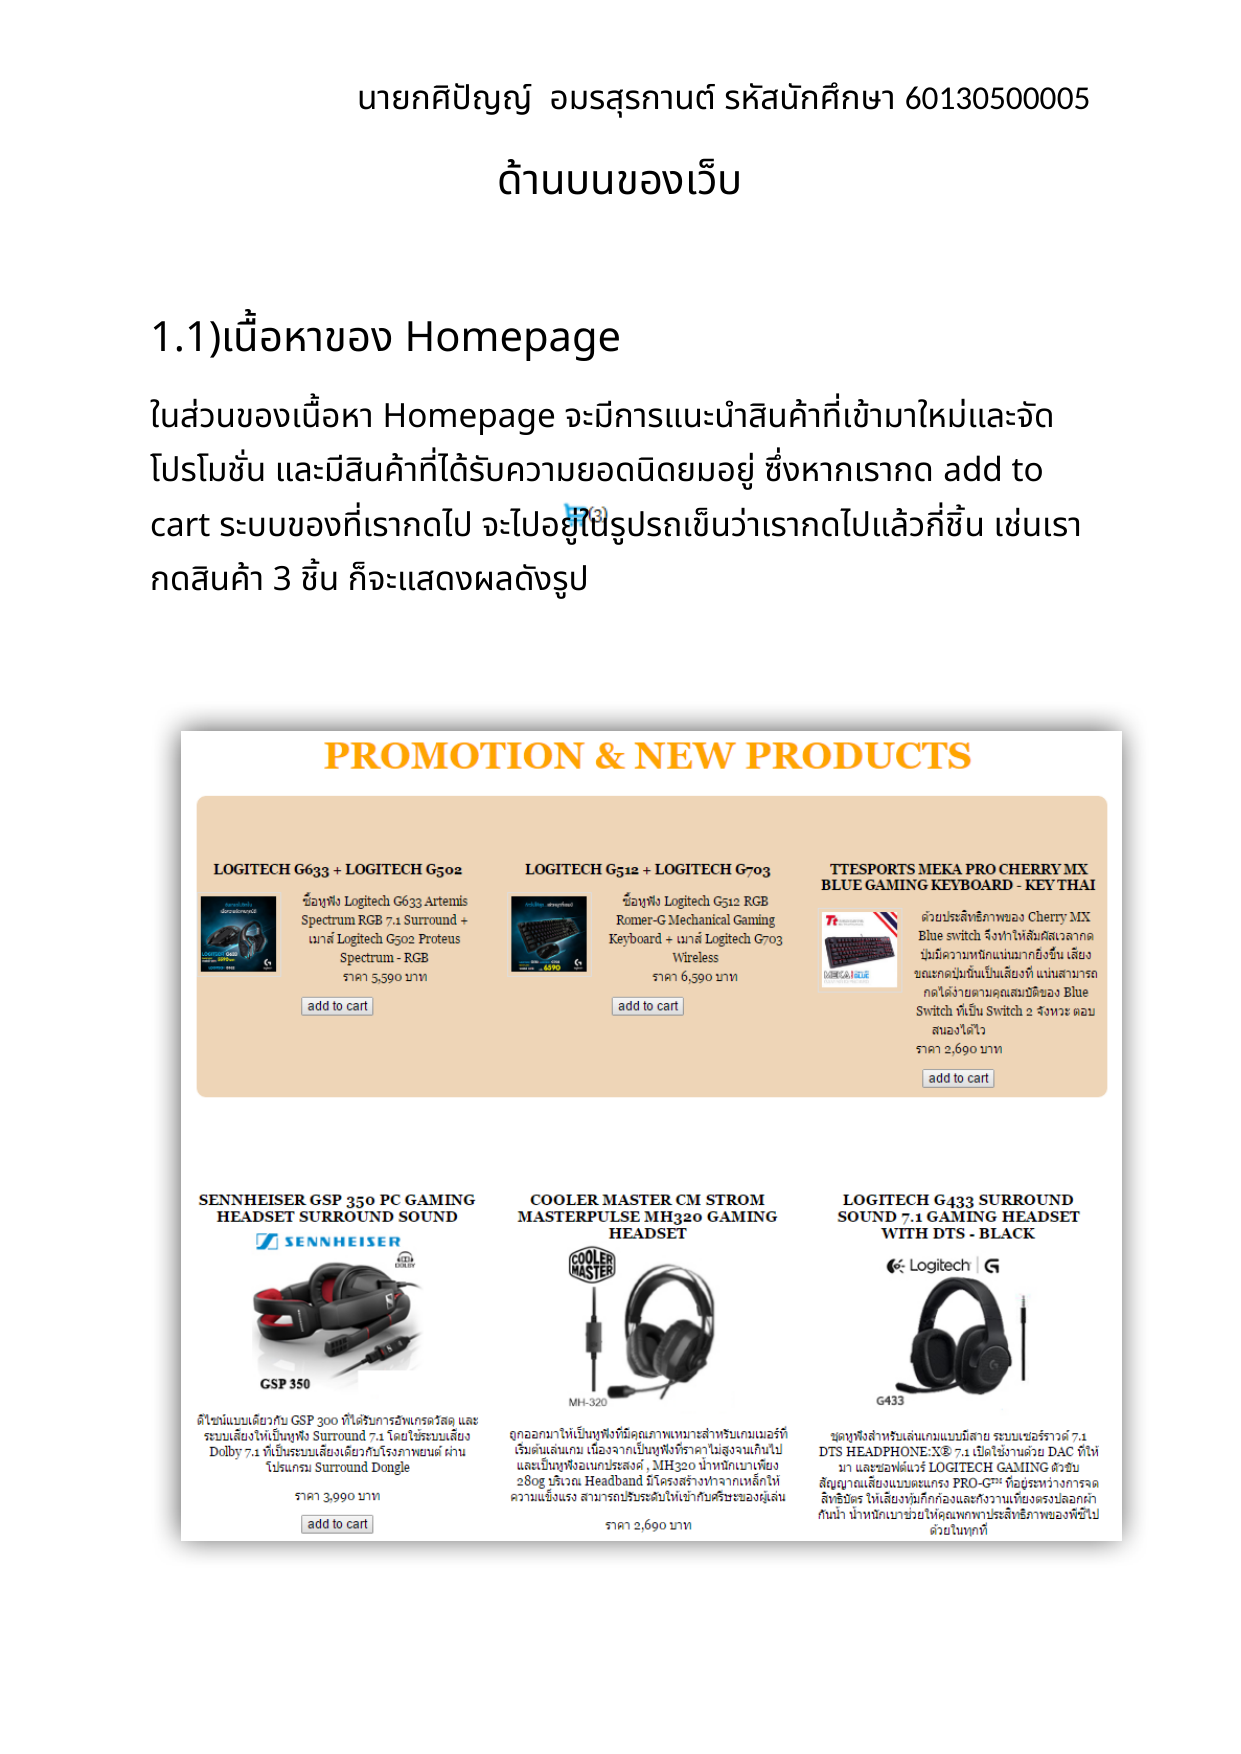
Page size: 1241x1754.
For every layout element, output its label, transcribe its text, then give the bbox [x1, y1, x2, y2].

picture [181, 731, 1122, 1541]
text ด้านบนของเว็บ [150, 150, 1090, 213]
text 1.1)เนื้อหาของ Homepage [150, 306, 1090, 370]
text ในส่วนของเนื้อหา Homepage จะมีการแนะนำสินค้าที่เข้ามาใหม่และจัดโปรโมชั่น และมีสินค้าที่ได้รับความยอดนิดยมอยู่ ซึ่งหากเรากด add to cart ระบบของที่เรากดไป จะไปอยู่ในรูปรถเข็นว่าเรากดไปแล้วกี่ชิ้น เช่นเรากดสินค้า 3 ชิ้น ก็จะแสดงผลดังรูป [150, 391, 1090, 606]
